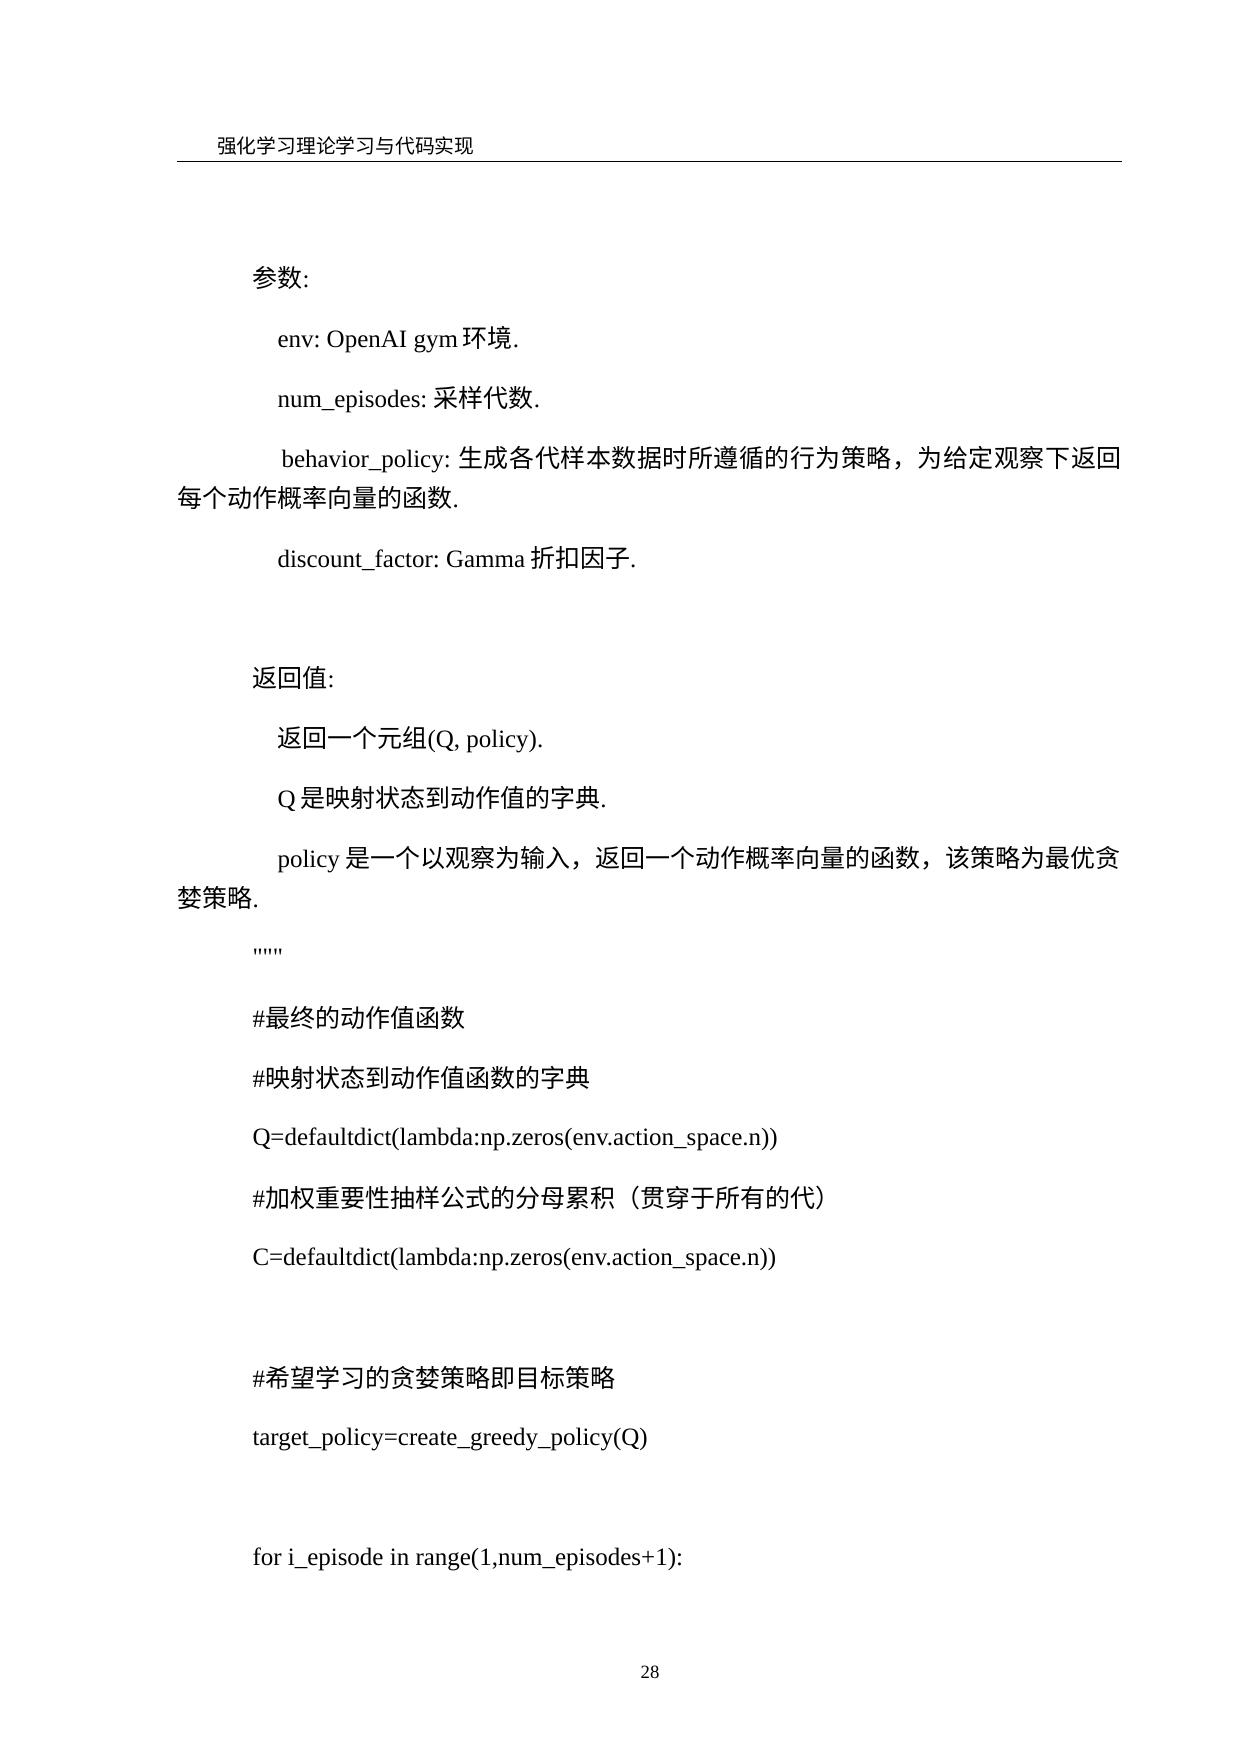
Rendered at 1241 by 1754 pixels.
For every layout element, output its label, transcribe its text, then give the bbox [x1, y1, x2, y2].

text #加权重要性抽样公式的分母累积（贯穿于所有的代） [177, 1177, 1122, 1217]
text Q是映射状态到动作值的字典. [177, 777, 1122, 817]
text Q=defaultdict(lambda:np.zeros(env.action_space.n)) [177, 1117, 1122, 1157]
text #希望学习的贪婪策略即目标策略 [177, 1357, 1122, 1397]
text C=defaultdict(lambda:np.zeros(env.action_space.n)) [177, 1237, 1122, 1277]
text behavior_policy: 生成各代样本数据时所遵循的行为策略，为给定观察下返回每个动作概率向量的函数. [177, 437, 1122, 517]
text #映射状态到动作值函数的字典 [177, 1057, 1122, 1097]
text 返回一个元组(Q, policy). [177, 717, 1122, 757]
text 参数: [177, 257, 1122, 297]
text discount_factor: Gamma折扣因子. [177, 537, 1122, 577]
text """ [177, 937, 1122, 977]
text target_policy=create_greedy_policy(Q) [177, 1417, 1122, 1457]
text env: OpenAI gym环境. [177, 317, 1122, 357]
text for i_episode in range(1,num_episodes+1): [177, 1537, 1122, 1577]
text policy是一个以观察为输入，返回一个动作概率向量的函数，该策略为最优贪婪策略. [177, 837, 1122, 917]
text 返回值: [177, 657, 1122, 697]
text num_episodes: 采样代数. [177, 377, 1122, 417]
text #最终的动作值函数 [177, 997, 1122, 1037]
